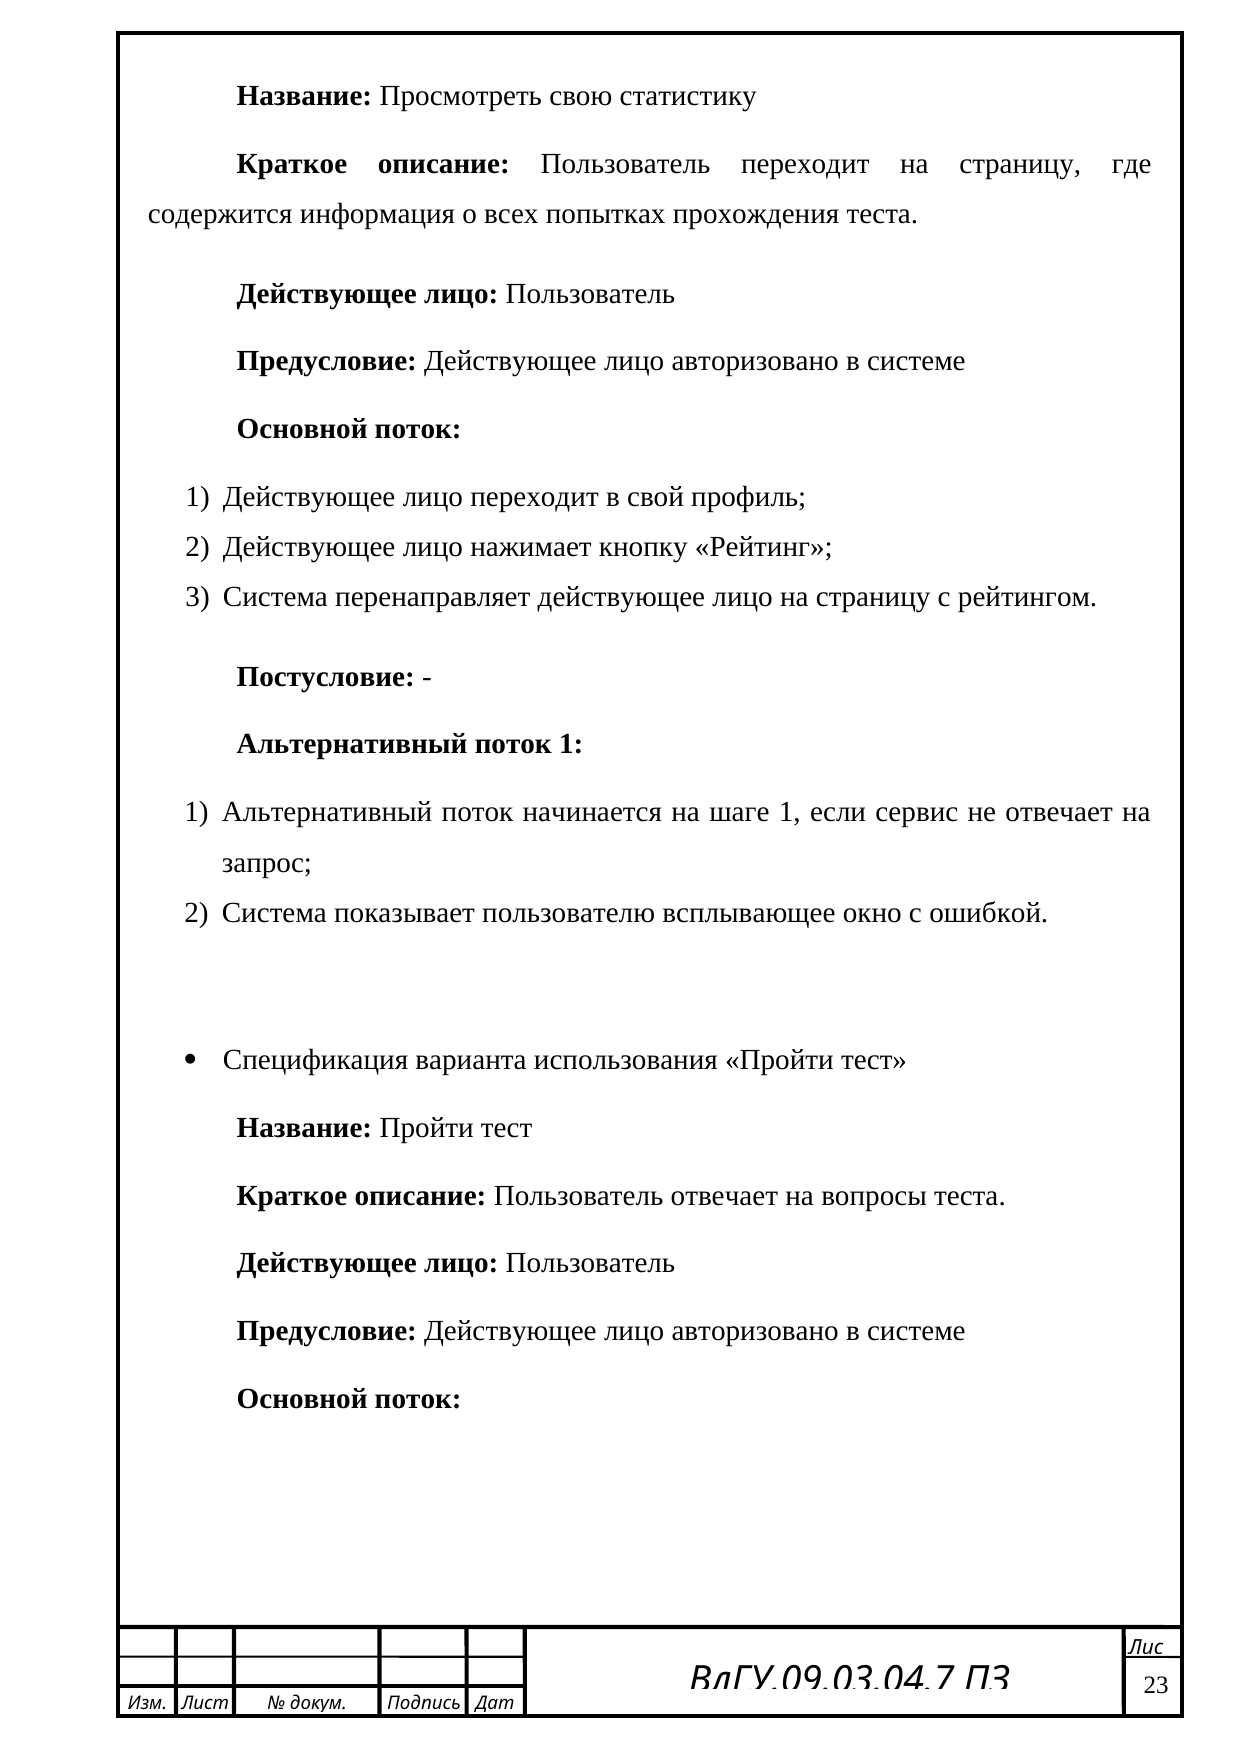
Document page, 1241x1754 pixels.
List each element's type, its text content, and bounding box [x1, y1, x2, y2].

text Название: Просмотреть свою статистику [148, 78, 1152, 112]
list Система показывает пользователю всплывающее окно с ошибкой. [184, 895, 1152, 928]
text Основной поток: [148, 1381, 1152, 1414]
list Действующее лицо нажимает кнопку «Рейтинг»; [185, 529, 1152, 563]
text Постусловие: - [148, 659, 1152, 692]
text Альтернативный поток 1: [148, 727, 1152, 760]
text Действующее лицо: Пользователь [148, 1245, 1152, 1279]
text Основной поток: [148, 411, 1152, 445]
text Предусловие: Действующее лицо авторизовано в системе [148, 343, 1152, 377]
text Краткое описание: Пользователь отвечает на вопросы теста. [148, 1178, 1152, 1211]
list Альтернативный поток начинается на шаге 1, если сервис не отвечает на запрос; [184, 794, 1152, 878]
text Действующее лицо: Пользователь [148, 276, 1152, 309]
list Действующее лицо переходит в свой профиль; [185, 479, 1152, 512]
list Система перенаправляет действующее лицо на страницу с рейтингом. [185, 579, 1152, 613]
list Спецификация варианта использования «Пройти тест» [185, 1042, 1152, 1076]
text Краткое описание: Пользователь переходит на страницу, где содержится информация о всех попытках прохождения теста. [148, 146, 1152, 230]
text Предусловие: Действующее лицо авторизовано в системе [148, 1313, 1152, 1347]
text Название: Пройти тест [148, 1110, 1152, 1143]
